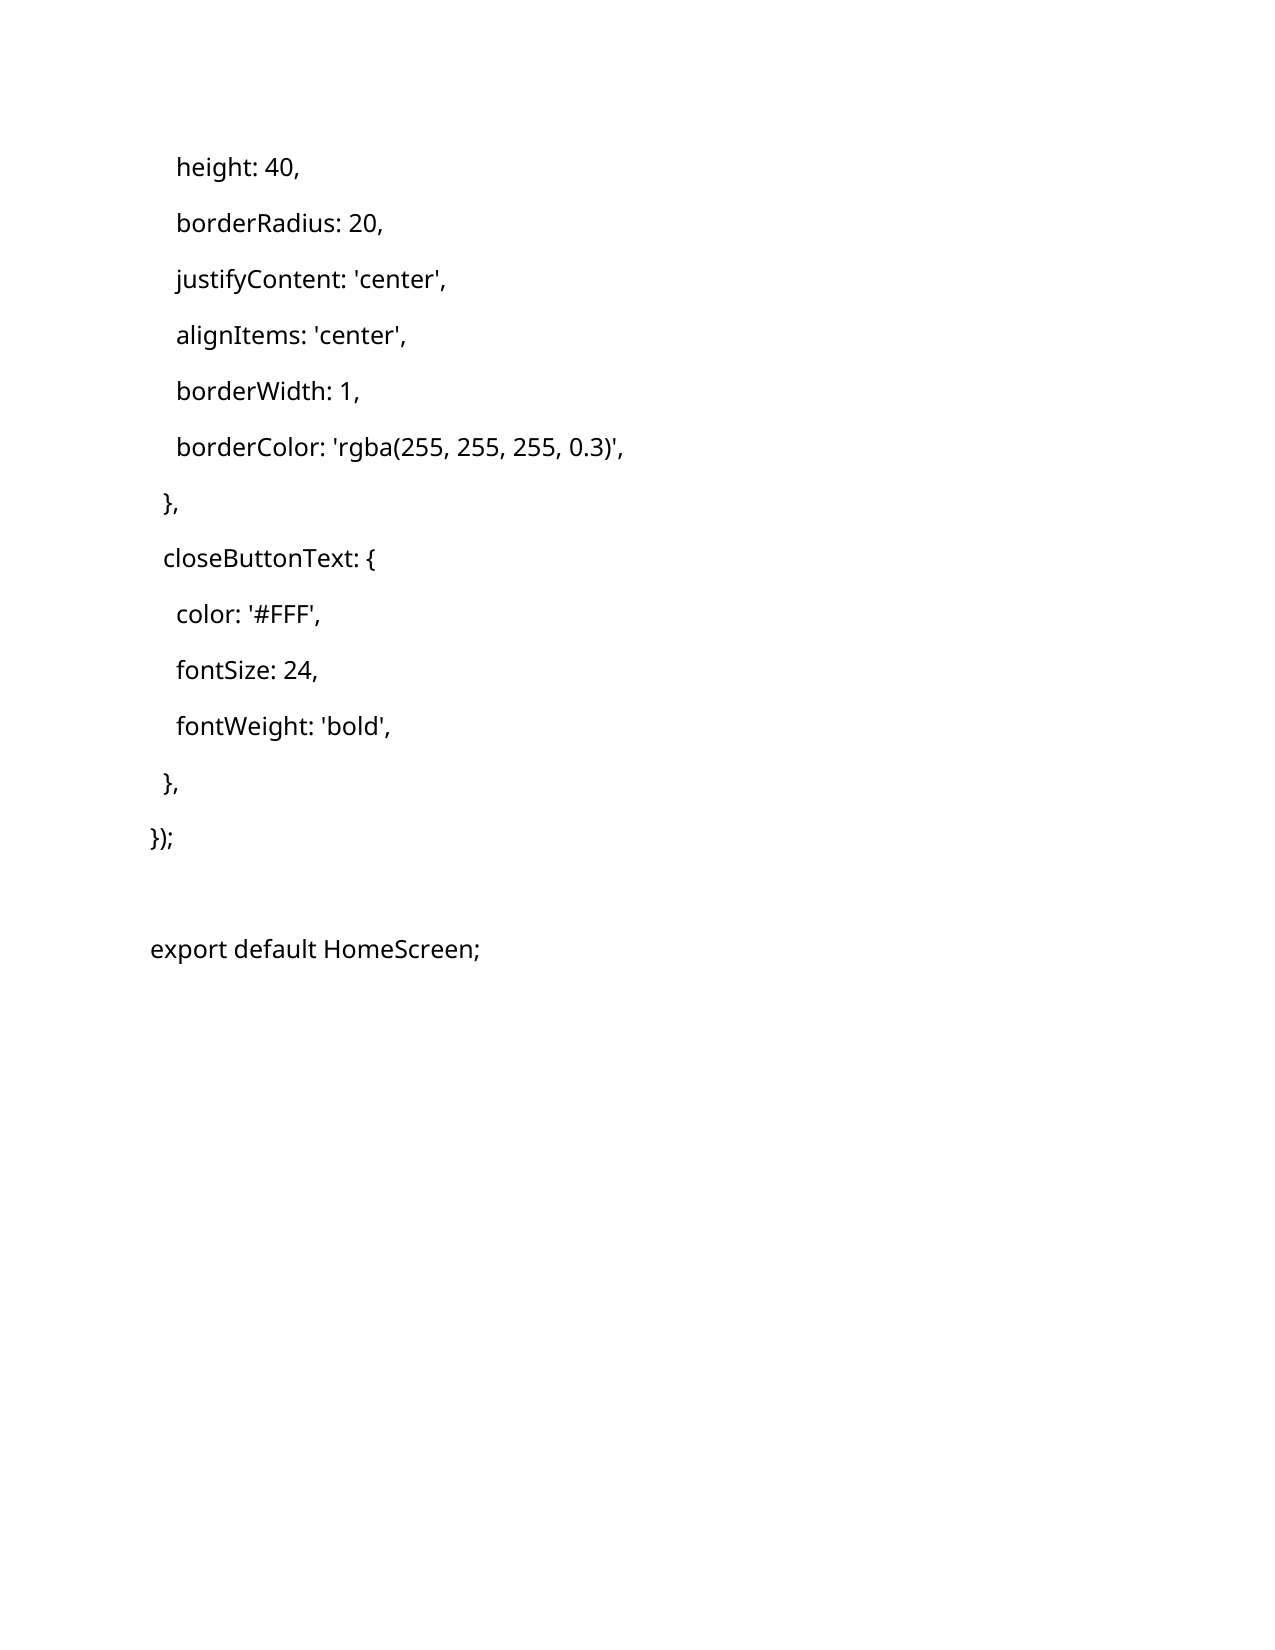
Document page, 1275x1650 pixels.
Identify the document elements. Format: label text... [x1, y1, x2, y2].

text }); [150, 820, 1125, 854]
text color: '#FFF', [150, 597, 1125, 631]
text }, [150, 485, 1125, 519]
text fontWeight: 'bold', [150, 708, 1125, 742]
text height: 40, [150, 150, 1125, 184]
text borderColor: 'rgba(255, 255, 255, 0.3)', [150, 429, 1125, 463]
text alignItems: 'center', [150, 317, 1125, 352]
text borderWidth: 1, [150, 373, 1125, 407]
text justifyContent: 'center', [150, 262, 1125, 296]
text }, [150, 764, 1125, 798]
text export default HomeScreen; [150, 932, 1125, 966]
text fontSize: 24, [150, 652, 1125, 687]
text closeButtonText: { [150, 541, 1125, 575]
text borderRadius: 20, [150, 206, 1125, 240]
